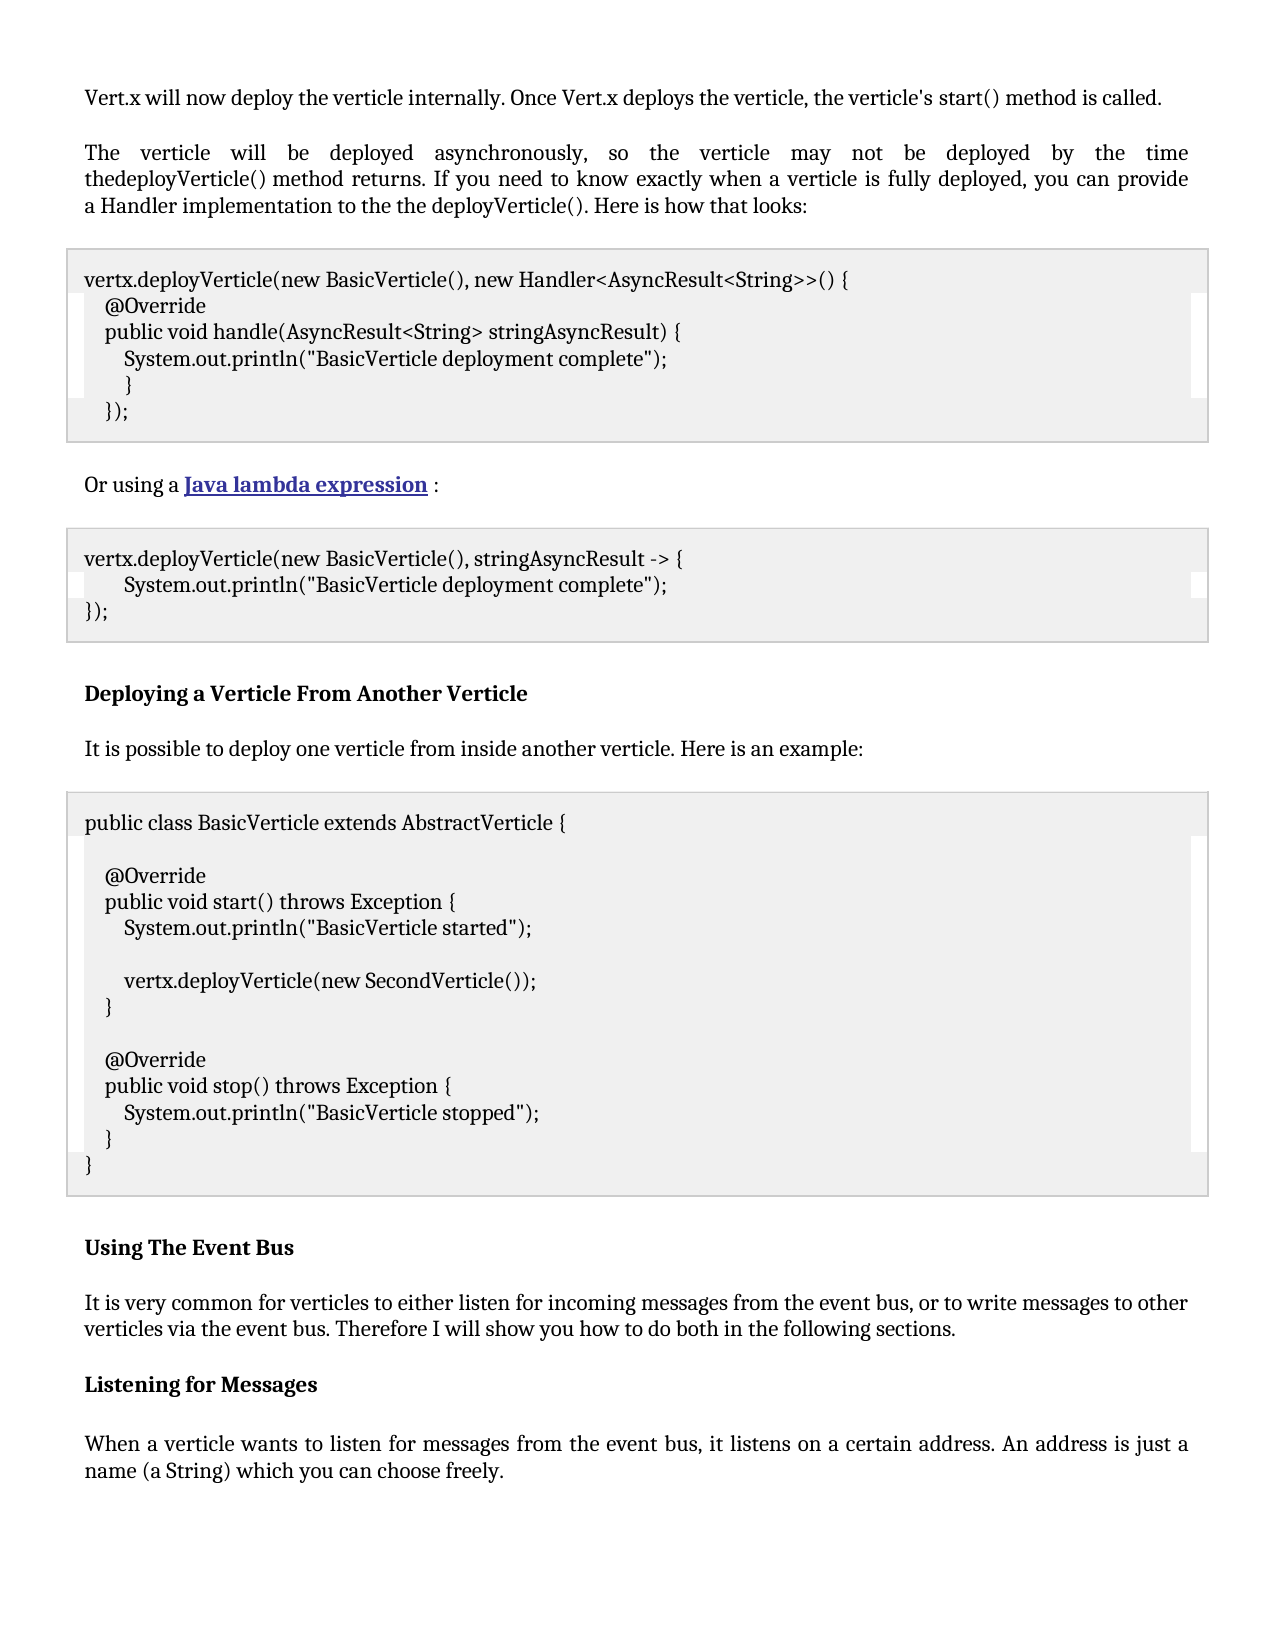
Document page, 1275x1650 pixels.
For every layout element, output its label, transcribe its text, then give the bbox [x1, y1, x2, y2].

text When a verticle wants to listen for messages from the event bus, it listens on a certain address. An address is just a name (a String) which you can choose freely. [84, 1431, 1191, 1484]
text public void stop() throws Exception { [84, 1073, 1191, 1099]
text vertx.deployVerticle(new BasicVerticle(), new Handler<AsyncResult<String>>() { [68, 250, 1207, 293]
subtitle Using The Event Bus [84, 1234, 1191, 1261]
text public class BasicVerticle extends AbstractVerticle { [68, 793, 1207, 836]
text @Override [84, 1047, 1191, 1073]
text System.out.println("BasicVerticle deployment complete"); [84, 345, 1191, 372]
text It is very common for verticles to either listen for incoming messages from the event bus, or to write messages to other verticles via the event bus. Therefore I will show you how to do both in the following sections. [84, 1290, 1191, 1343]
text The verticle will be deployed asynchronously, so the verticle may not be deployed by the time thedeployVerticle() method returns. If you need to know exactly when a verticle is fully deployed, you can provide a Handler implementation to the the deployVerticle(). Here is how that looks: [84, 140, 1191, 219]
text public void handle(AsyncResult<String> stringAsyncResult) { [84, 319, 1191, 345]
subtitle Listening for Messages [84, 1372, 1191, 1398]
text System.out.println("BasicVerticle stopped"); [84, 1099, 1191, 1126]
text } [68, 1134, 1207, 1195]
text vertx.deployVerticle(new SecondVerticle()); [84, 968, 1191, 994]
text System.out.println("BasicVerticle started"); [84, 915, 1191, 941]
text }); [68, 380, 1207, 441]
text @Override [84, 862, 1191, 889]
text public void start() throws Exception { [84, 889, 1191, 915]
text Vert.x will now deploy the verticle internally. Once Vert.x deploys the verticle, the verticle's start() method is called. [84, 84, 1191, 111]
text } [84, 994, 1191, 1021]
subtitle Deploying a Verticle From Another Verticle [84, 680, 1191, 707]
text vertx.deployVerticle(new BasicVerticle(), stringAsyncResult -> { [68, 529, 1207, 572]
text Or using a Java lambda expression : [84, 472, 1191, 498]
text @Override [84, 293, 1191, 319]
text It is possible to deploy one verticle from inside another verticle. Here is an example: [84, 736, 1191, 762]
text }); [68, 580, 1207, 641]
